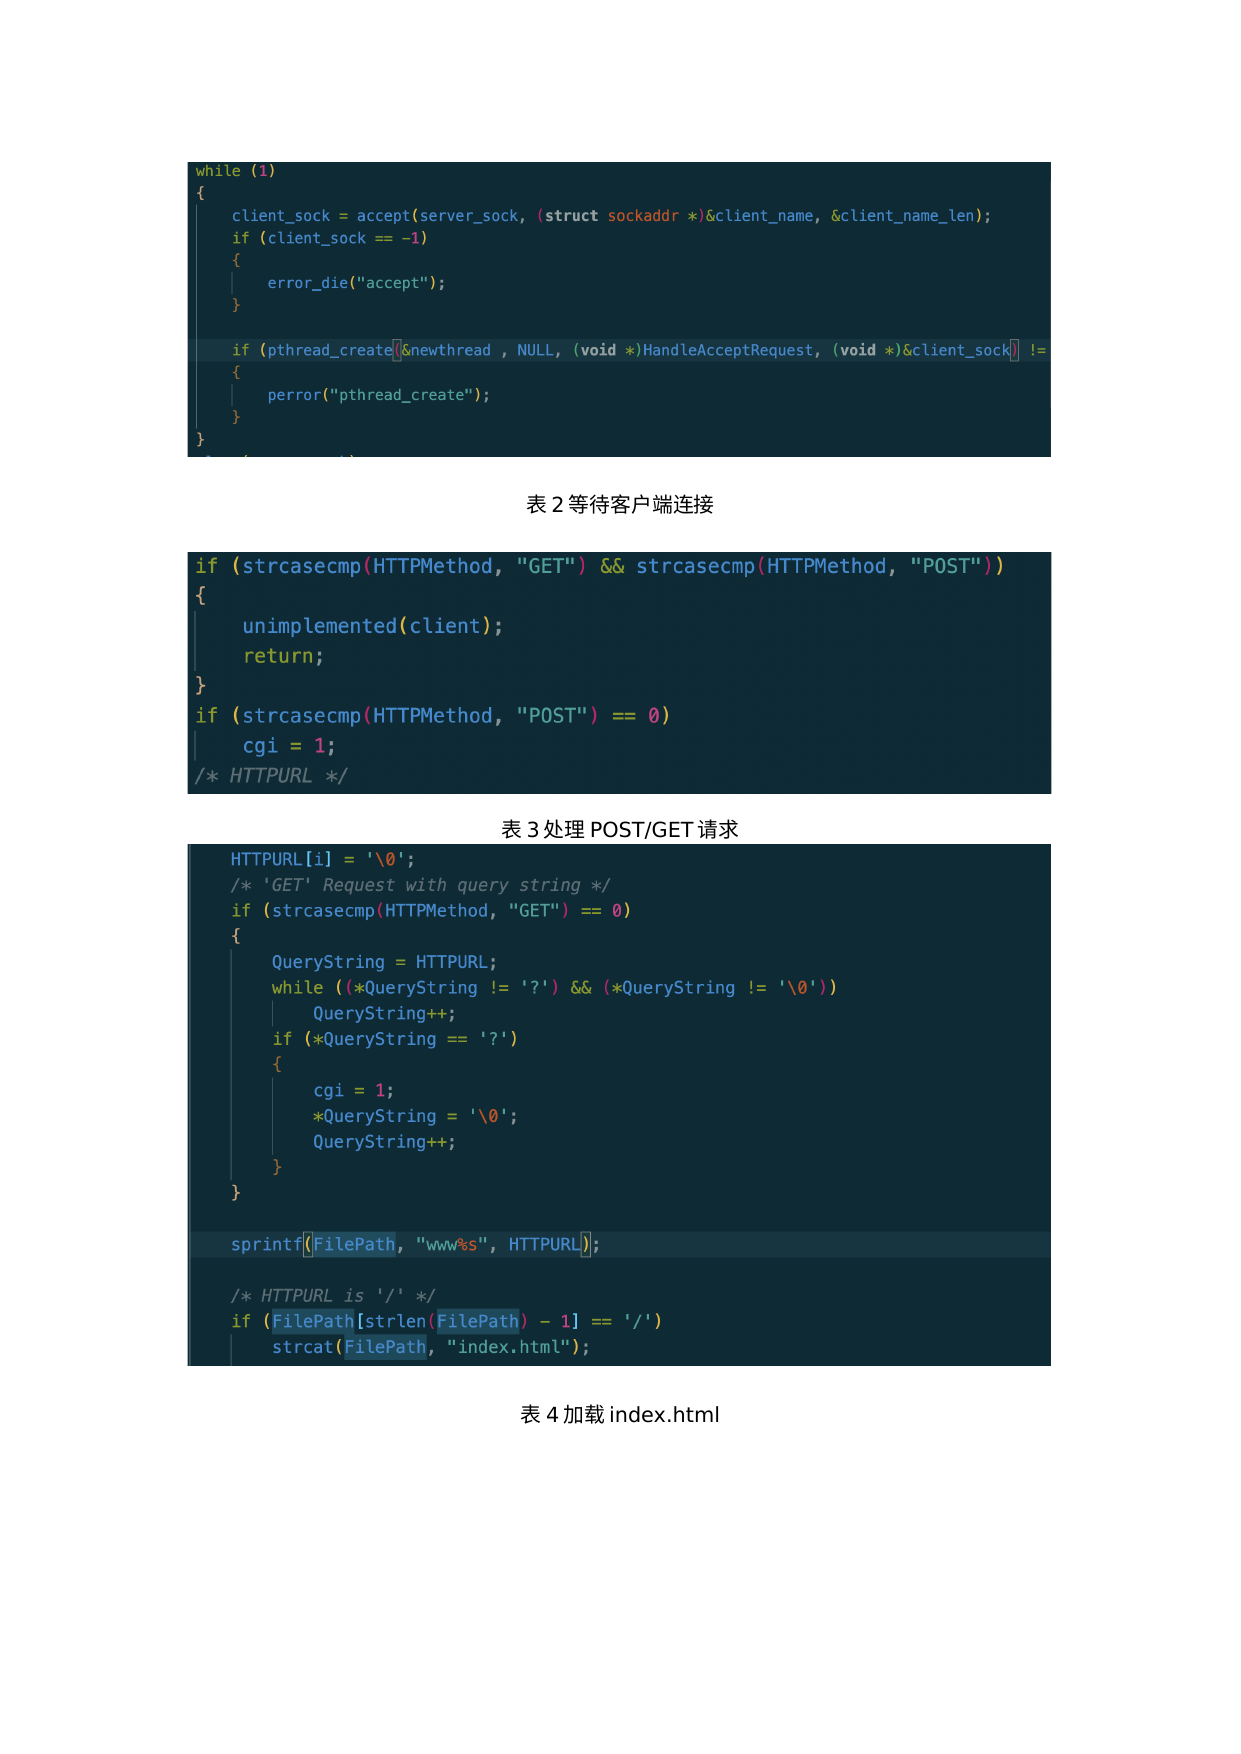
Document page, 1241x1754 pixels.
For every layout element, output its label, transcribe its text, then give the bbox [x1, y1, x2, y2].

text 表 4加载index.html [187, 1397, 1053, 1429]
picture [187, 844, 1051, 1366]
picture [187, 552, 1052, 794]
picture [187, 162, 1051, 457]
text 表 3处理POST/GET请求 [187, 812, 1053, 844]
text 表 2等待客户端连接 [187, 487, 1053, 519]
